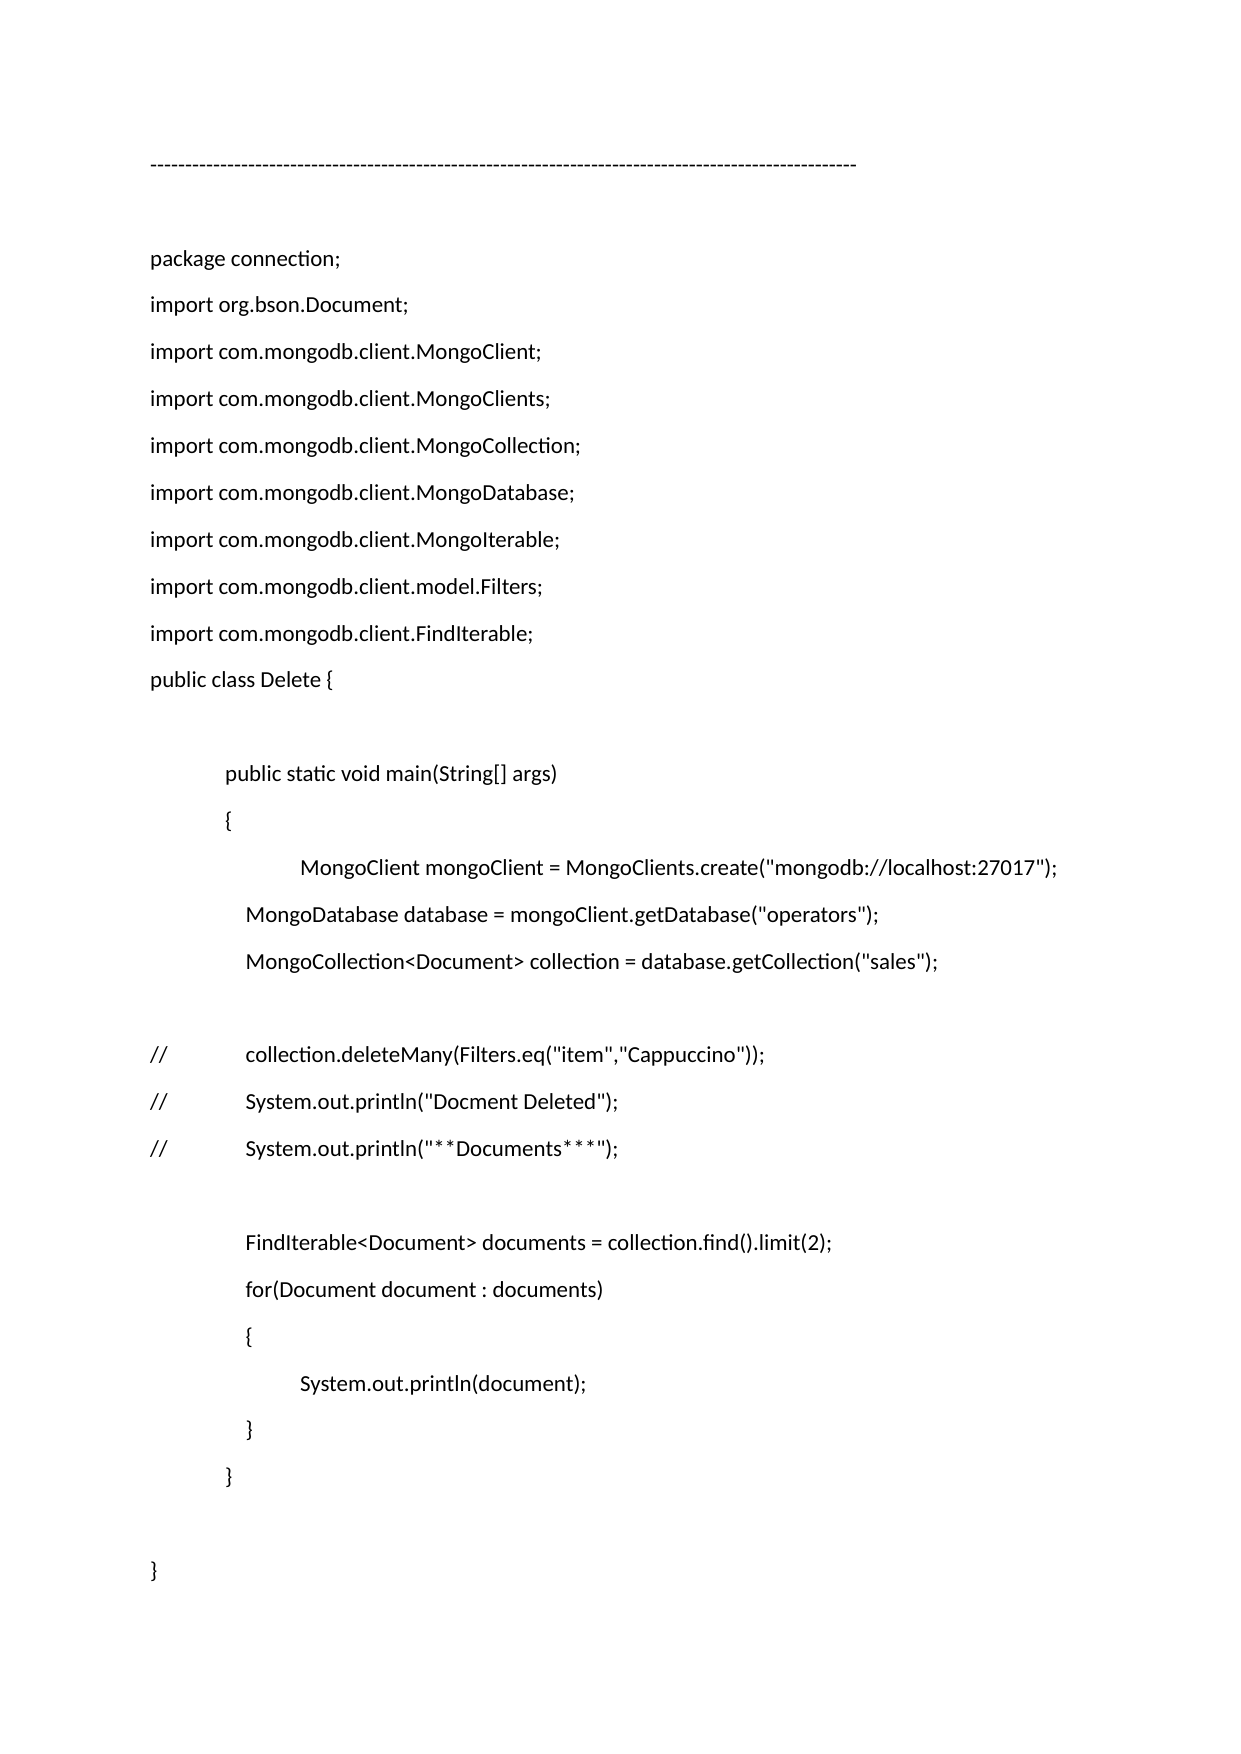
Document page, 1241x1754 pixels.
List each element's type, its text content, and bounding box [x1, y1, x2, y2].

text import com.mongodb.client.MongoClient; [150, 337, 1090, 366]
text // collection.deleteMany(Filters.eq("item","Cappuccino")); [150, 1041, 1090, 1069]
text import org.bson.Document; [150, 291, 1090, 319]
text // System.out.println("**Documents***"); [150, 1134, 1090, 1162]
text import com.mongodb.client.MongoClients; [150, 384, 1090, 412]
text { [150, 1322, 1090, 1350]
text } [150, 1416, 1090, 1444]
text import com.mongodb.client.model.Filters; [150, 572, 1090, 600]
text import com.mongodb.client.MongoDatabase; [150, 478, 1090, 506]
text for(Document document : documents) [150, 1275, 1090, 1303]
text import com.mongodb.client.FindIterable; [150, 619, 1090, 647]
text ----------------------------------------------------------------------------------------------------- [150, 150, 1090, 178]
text public class Delete { [150, 666, 1090, 694]
text MongoCollection<Document> collection = database.getCollection("sales"); [150, 947, 1090, 975]
text } [150, 1462, 1090, 1491]
text FindIterable<Document> documents = collection.find().limit(2); [150, 1228, 1090, 1256]
text MongoClient mongoClient = MongoClients.create("mongodb://localhost:27017"); [150, 853, 1090, 881]
text public static void main(String[] args) [150, 759, 1090, 787]
text import com.mongodb.client.MongoIterable; [150, 525, 1090, 553]
text package connection; [150, 244, 1090, 272]
text System.out.println(document); [150, 1369, 1090, 1397]
text import com.mongodb.client.MongoCollection; [150, 431, 1090, 459]
text // System.out.println("Docment Deleted"); [150, 1087, 1090, 1116]
text } [150, 1556, 1090, 1584]
text MongoDatabase database = mongoClient.getDatabase("operators"); [150, 900, 1090, 928]
text { [150, 806, 1090, 834]
